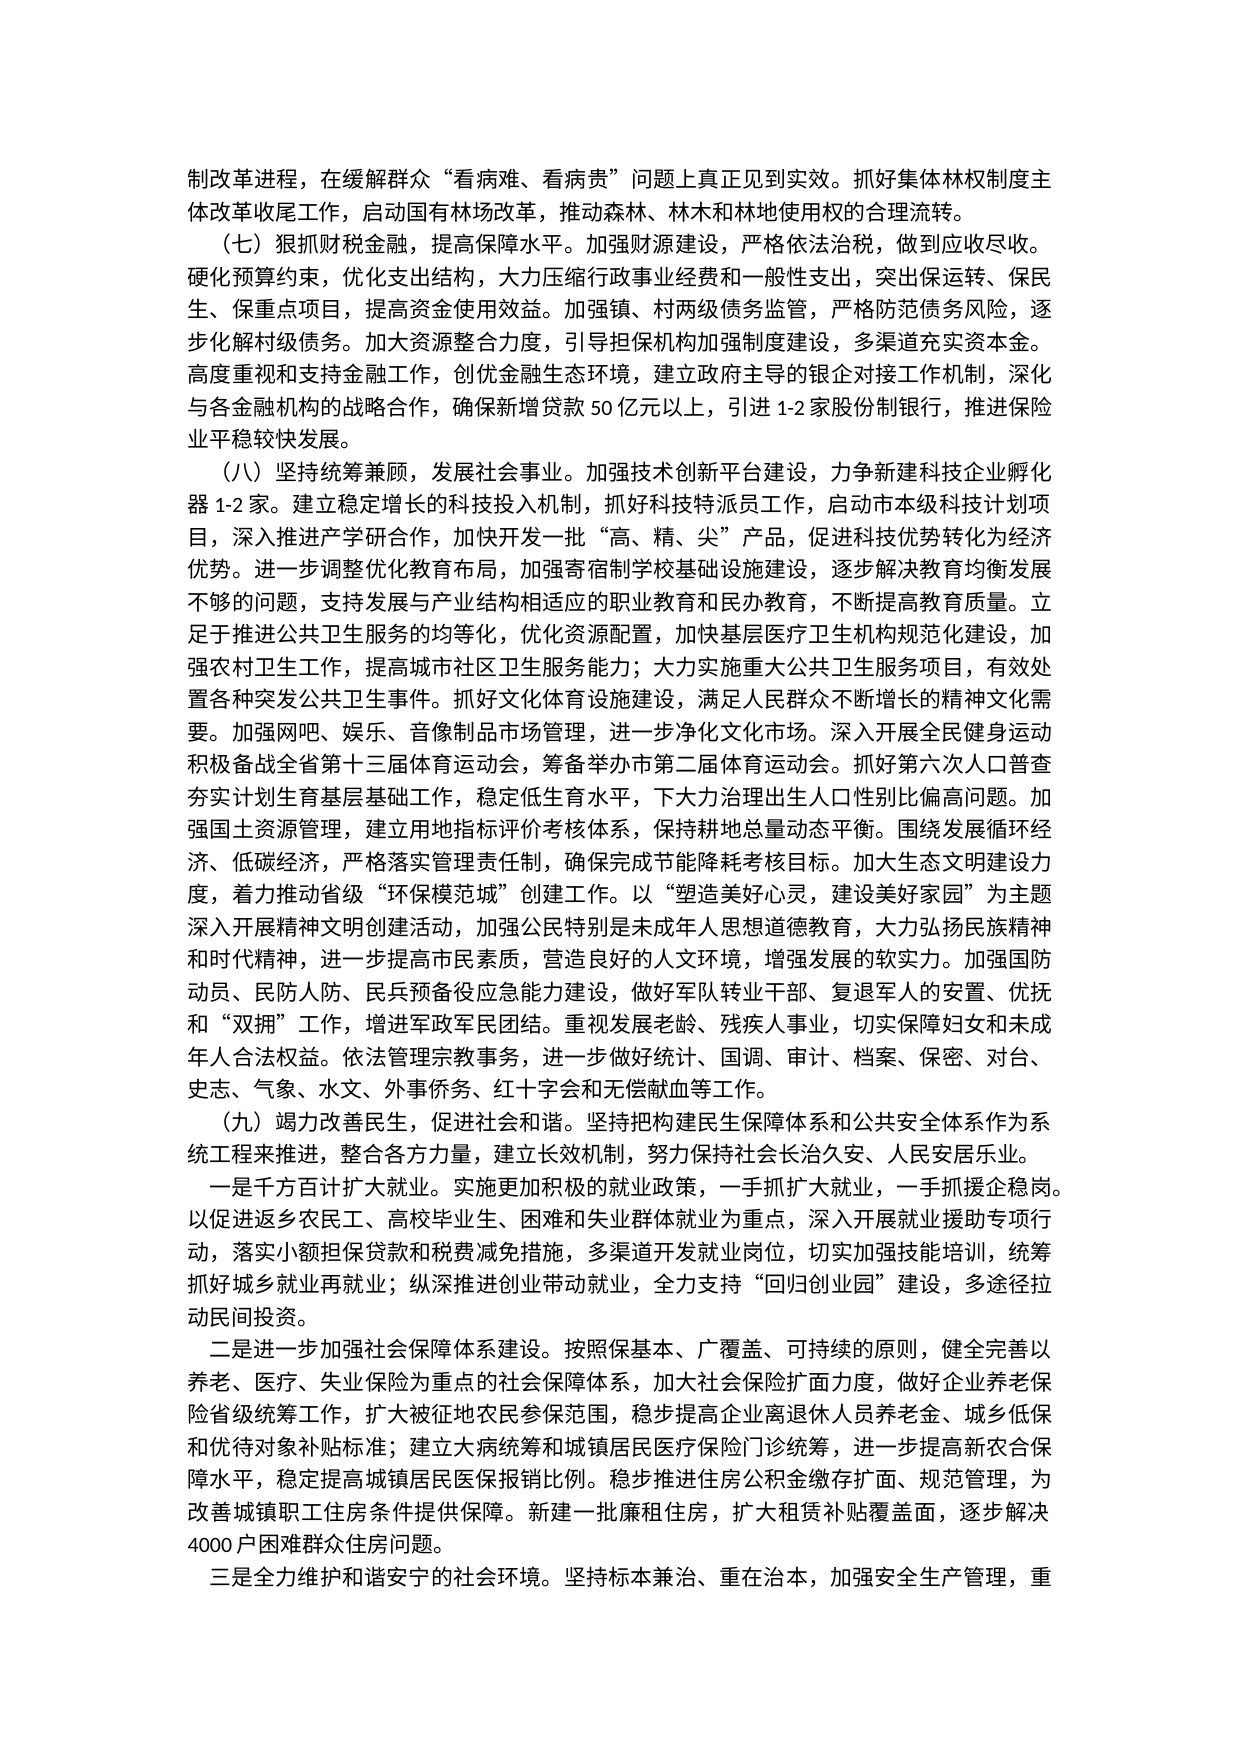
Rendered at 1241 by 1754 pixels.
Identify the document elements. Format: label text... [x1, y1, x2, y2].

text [187, 1559, 1053, 1592]
text （九）竭力改善民生，促进社会和谐。坚持把构建民生保障体系和公共安全体系作为系统工程来推进，整合各方力量，建立长效机制，努力保持社会长治久安、人民安居乐业。 [187, 1104, 1053, 1169]
text 一是千方百计扩大就业。实施更加积极的就业政策，一手抓扩大就业，一手抓援企稳岗。以促进返乡农民工、高校毕业生、困难和失业群体就业为重点，深入开展就业援助专项行动，落实小额担保贷款和税费减免措施，多渠道开发就业岗位，切实加强技能培训，统筹抓好城乡就业再就业；纵深推进创业带动就业，全力支持“回归创业园”建设，多途径拉动民间投资。 [187, 1169, 1053, 1332]
text （八）坚持统筹兼顾，发展社会事业。加强技术创新平台建设，力争新建科技企业孵化器1-2家。建立稳定增长的科技投入机制，抓好科技特派员工作，启动市本级科技计划项目，深入推进产学研合作，加快开发一批“高、精、尖”产品，促进科技优势转化为经济优势。进一步调整优化教育布局，加强寄宿制学校基础设施建设，逐步解决教育均衡发展不够的问题，支持发展与产业结构相适应的职业教育和民办教育，不断提高教育质量。立足于推进公共卫生服务的均等化，优化资源配置，加快基层医疗卫生机构规范化建设，加强农村卫生工作，提高城市社区卫生服务能力；大力实施重大公共卫生服务项目，有效处置各种突发公共卫生事件。抓好文化体育设施建设，满足人民群众不断增长的精神文化需要。加强网吧、娱乐、音像制品市场管理，进一步净化文化市场。深入开展全民健身运动，积极备战全省第十三届体育运动会，筹备举办市第二届体育运动会。抓好第六次人口普查。夯实计划生育基层基础工作，稳定低生育水平，下大力治理出生人口性别比偏高问题。加强国土资源管理，建立用地指标评价考核体系，保持耕地总量动态平衡。围绕发展循环经济、低碳经济，严格落实管理责任制，确保完成节能降耗考核目标。加大生态文明建设力度，着力推动省级“环保模范城”创建工作。以“塑造美好心灵，建设美好家园”为主题，深入开展精神文明创建活动，加强公民特别是未成年人思想道德教育，大力弘扬民族精神和时代精神，进一步提高市民素质，营造良好的人文环境，增强发展的软实力。加强国防动员、民防人防、民兵预备役应急能力建设，做好军队转业干部、复退军人的安置、优抚和“双拥”工作，增进军政军民团结。重视发展老龄、残疾人事业，切实保障妇女和未成年人合法权益。依法管理宗教事务，进一步做好统计、国调、审计、档案、保密、对台、史志、气象、水文、外事侨务、红十字会和无偿献血等工作。 [187, 454, 1053, 1104]
text 二是进一步加强社会保障体系建设。按照保基本、广覆盖、可持续的原则，健全完善以养老、医疗、失业保险为重点的社会保障体系，加大社会保险扩面力度，做好企业养老保险省级统筹工作，扩大被征地农民参保范围，稳步提高企业离退休人员养老金、城乡低保和优待对象补贴标准；建立大病统筹和城镇居民医疗保险门诊统筹，进一步提高新农合保障水平，稳定提高城镇居民医保报销比例。稳步推进住房公积金缴存扩面、规范管理，为改善城镇职工住房条件提供保障。新建一批廉租住房，扩大租赁补贴覆盖面，逐步解决4000户困难群众住房问题。 [187, 1332, 1053, 1559]
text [187, 162, 1053, 227]
text （七）狠抓财税金融，提高保障水平。加强财源建设，严格依法治税，做到应收尽收。硬化预算约束，优化支出结构，大力压缩行政事业经费和一般性支出，突出保运转、保民生、保重点项目，提高资金使用效益。加强镇、村两级债务监管，严格防范债务风险，逐步化解村级债务。加大资源整合力度，引导担保机构加强制度建设，多渠道充实资本金。高度重视和支持金融工作，创优金融生态环境，建立政府主导的银企对接工作机制，深化与各金融机构的战略合作，确保新增贷款50亿元以上，引进1-2家股份制银行，推进保险业平稳较快发展。 [187, 227, 1053, 454]
